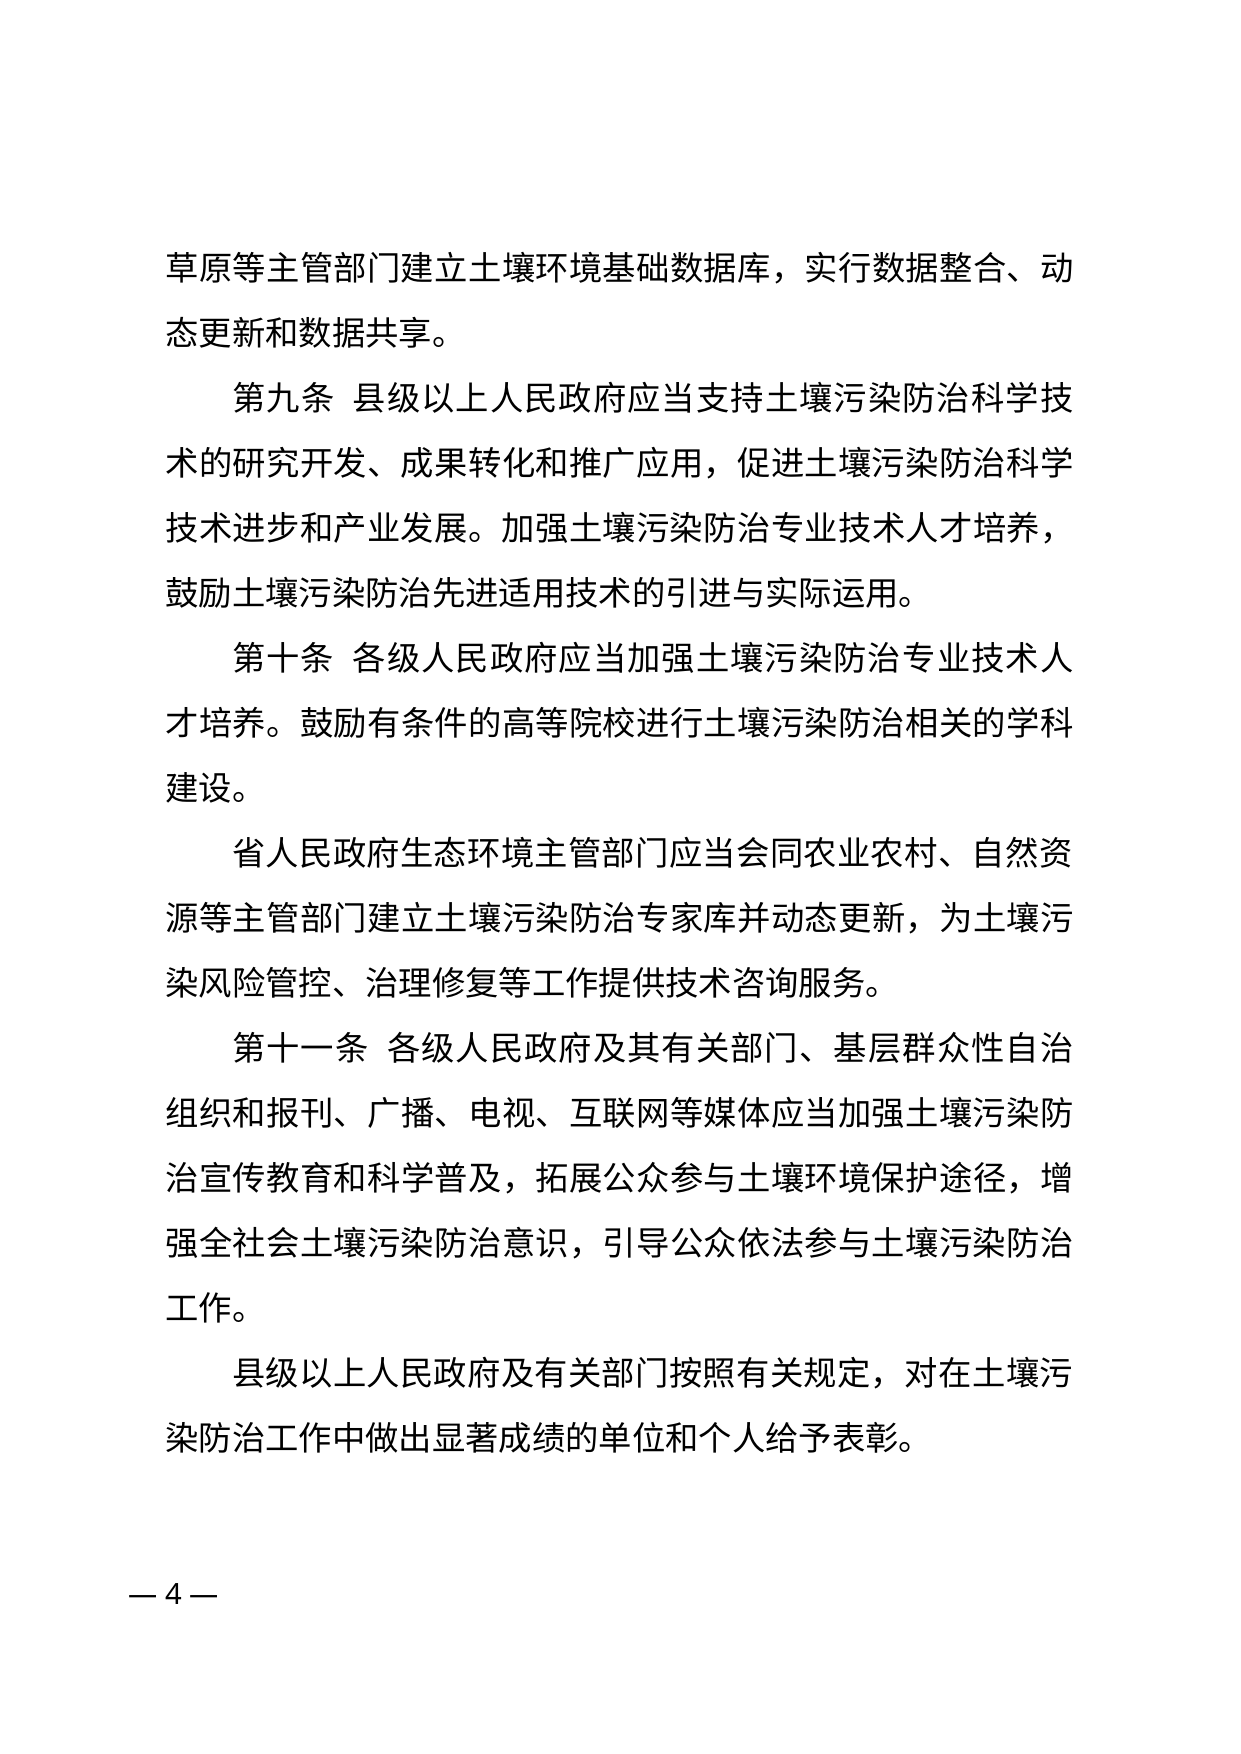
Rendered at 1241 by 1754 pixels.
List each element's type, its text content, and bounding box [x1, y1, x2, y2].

text 第十条 各级人民政府应当加强土壤污染防治专业技术人才培养。鼓励有条件的高等院校进行土壤污染防治相关的学科建设。 [165, 623, 1075, 818]
text 省人民政府生态环境主管部门应当会同农业农村、自然资源等主管部门建立土壤污染防治专家库并动态更新，为土壤污染风险管控、治理修复等工作提供技术咨询服务。 [165, 818, 1075, 1013]
text 第九条 县级以上人民政府应当支持土壤污染防治科学技术的研究开发、成果转化和推广应用，促进土壤污染防治科学技术进步和产业发展。加强土壤污染防治专业技术人才培养，鼓励土壤污染防治先进适用技术的引进与实际运用。 [165, 363, 1075, 623]
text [165, 233, 1075, 363]
text 第十一条 各级人民政府及其有关部门、基层群众性自治组织和报刊、广播、电视、互联网等媒体应当加强土壤污染防治宣传教育和科学普及，拓展公众参与土壤环境保护途径，增强全社会土壤污染防治意识，引导公众依法参与土壤污染防治工作。 [165, 1013, 1075, 1338]
text 县级以上人民政府及有关部门按照有关规定，对在土壤污染防治工作中做出显著成绩的单位和个人给予表彰。 [165, 1338, 1075, 1468]
